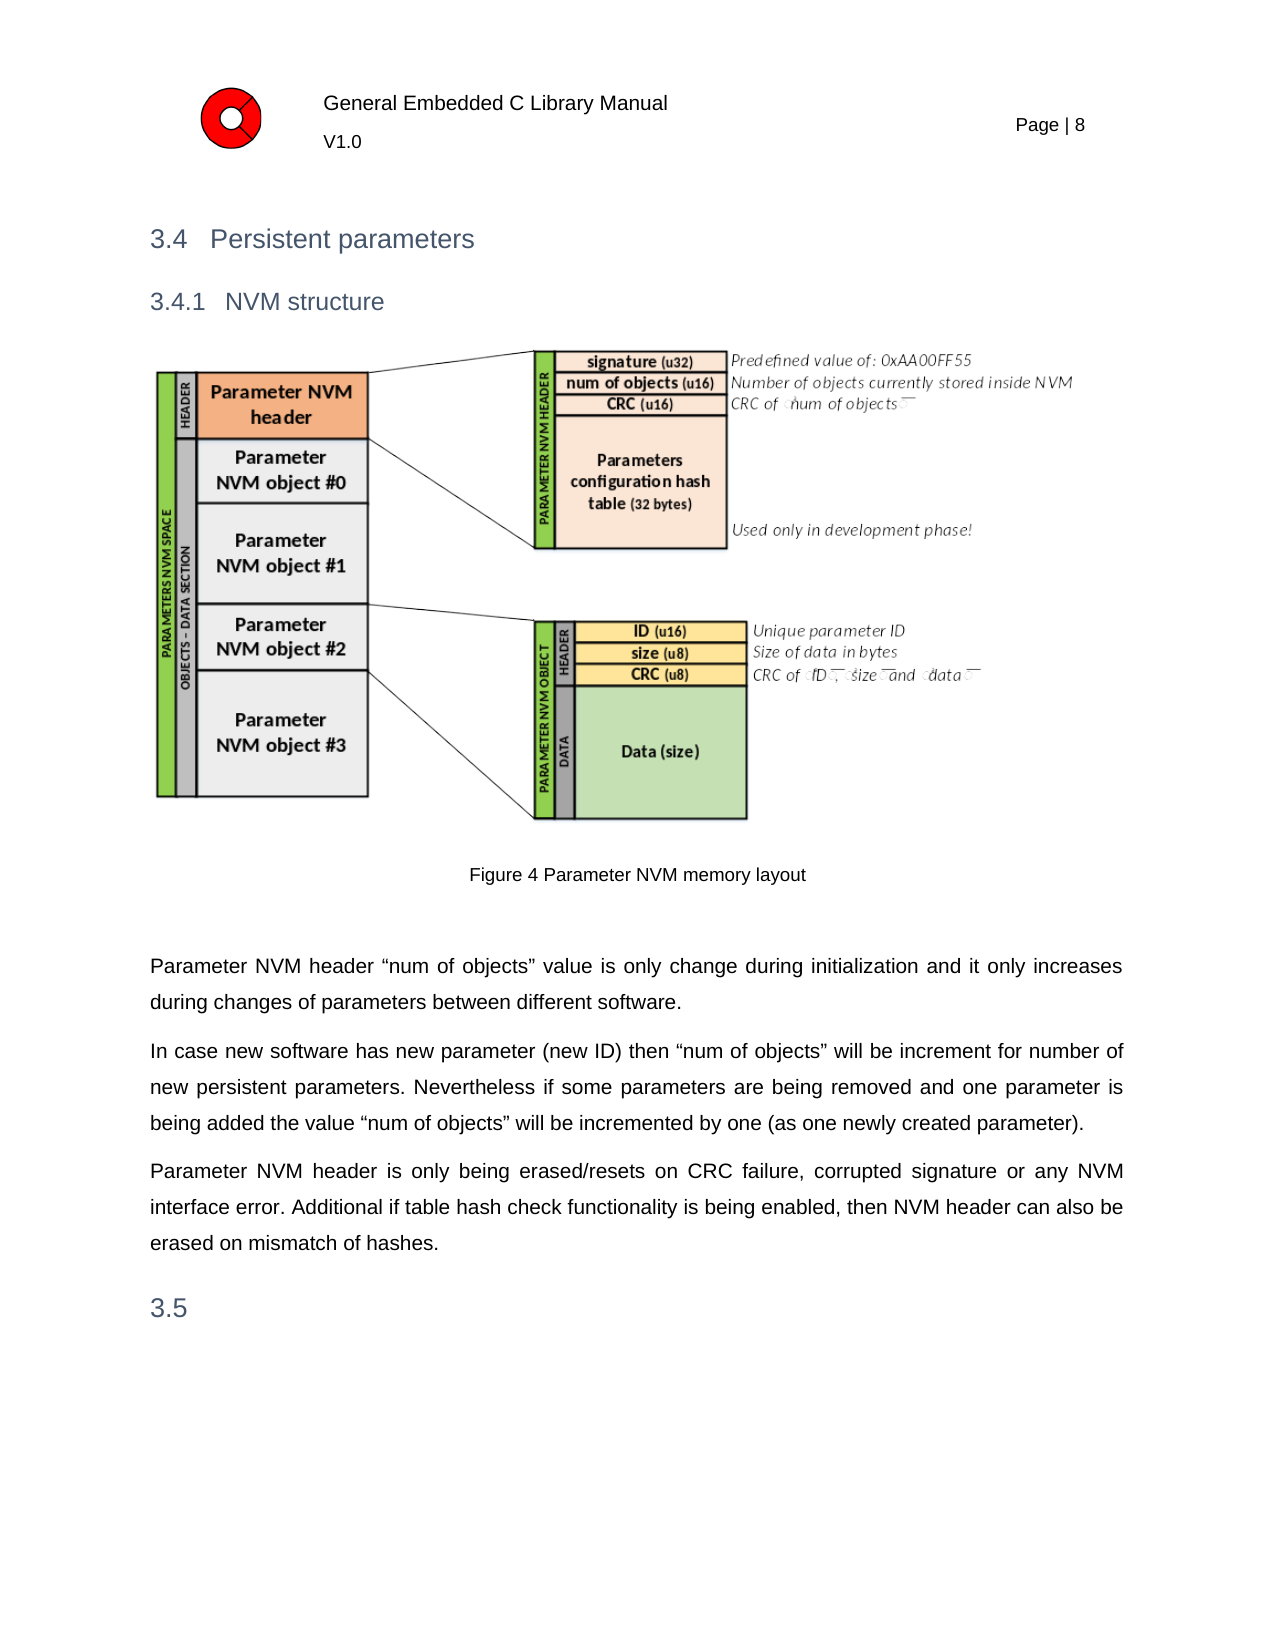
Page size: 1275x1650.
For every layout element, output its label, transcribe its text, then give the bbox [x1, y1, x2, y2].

subtitle NVM structure [150, 287, 1125, 315]
text Parameter NVM header “num of objects” value is only change during initialization and it only increases during changes of parameters between different software. [150, 954, 1125, 1014]
picture [200, 87, 262, 149]
text Figure 4 Parameter NVM memory layout [150, 863, 1125, 885]
text Parameter NVM header is only being erased/resets on CRC failure, corrupted signature or any NVM interface error. Additional if table hash check functionality is being enabled, then NVM header can also be erased on mismatch of hashes. [150, 1159, 1125, 1255]
subtitle Persistent parameters [150, 223, 1125, 254]
text In case new software has new parameter (new ID) then “num of objects” will be increment for number of new persistent parameters. Nevertheless if some parameters are being removed and one parameter is being added the value “num of objects” will be incremented by one (as one newly created parameter). [150, 1039, 1125, 1134]
